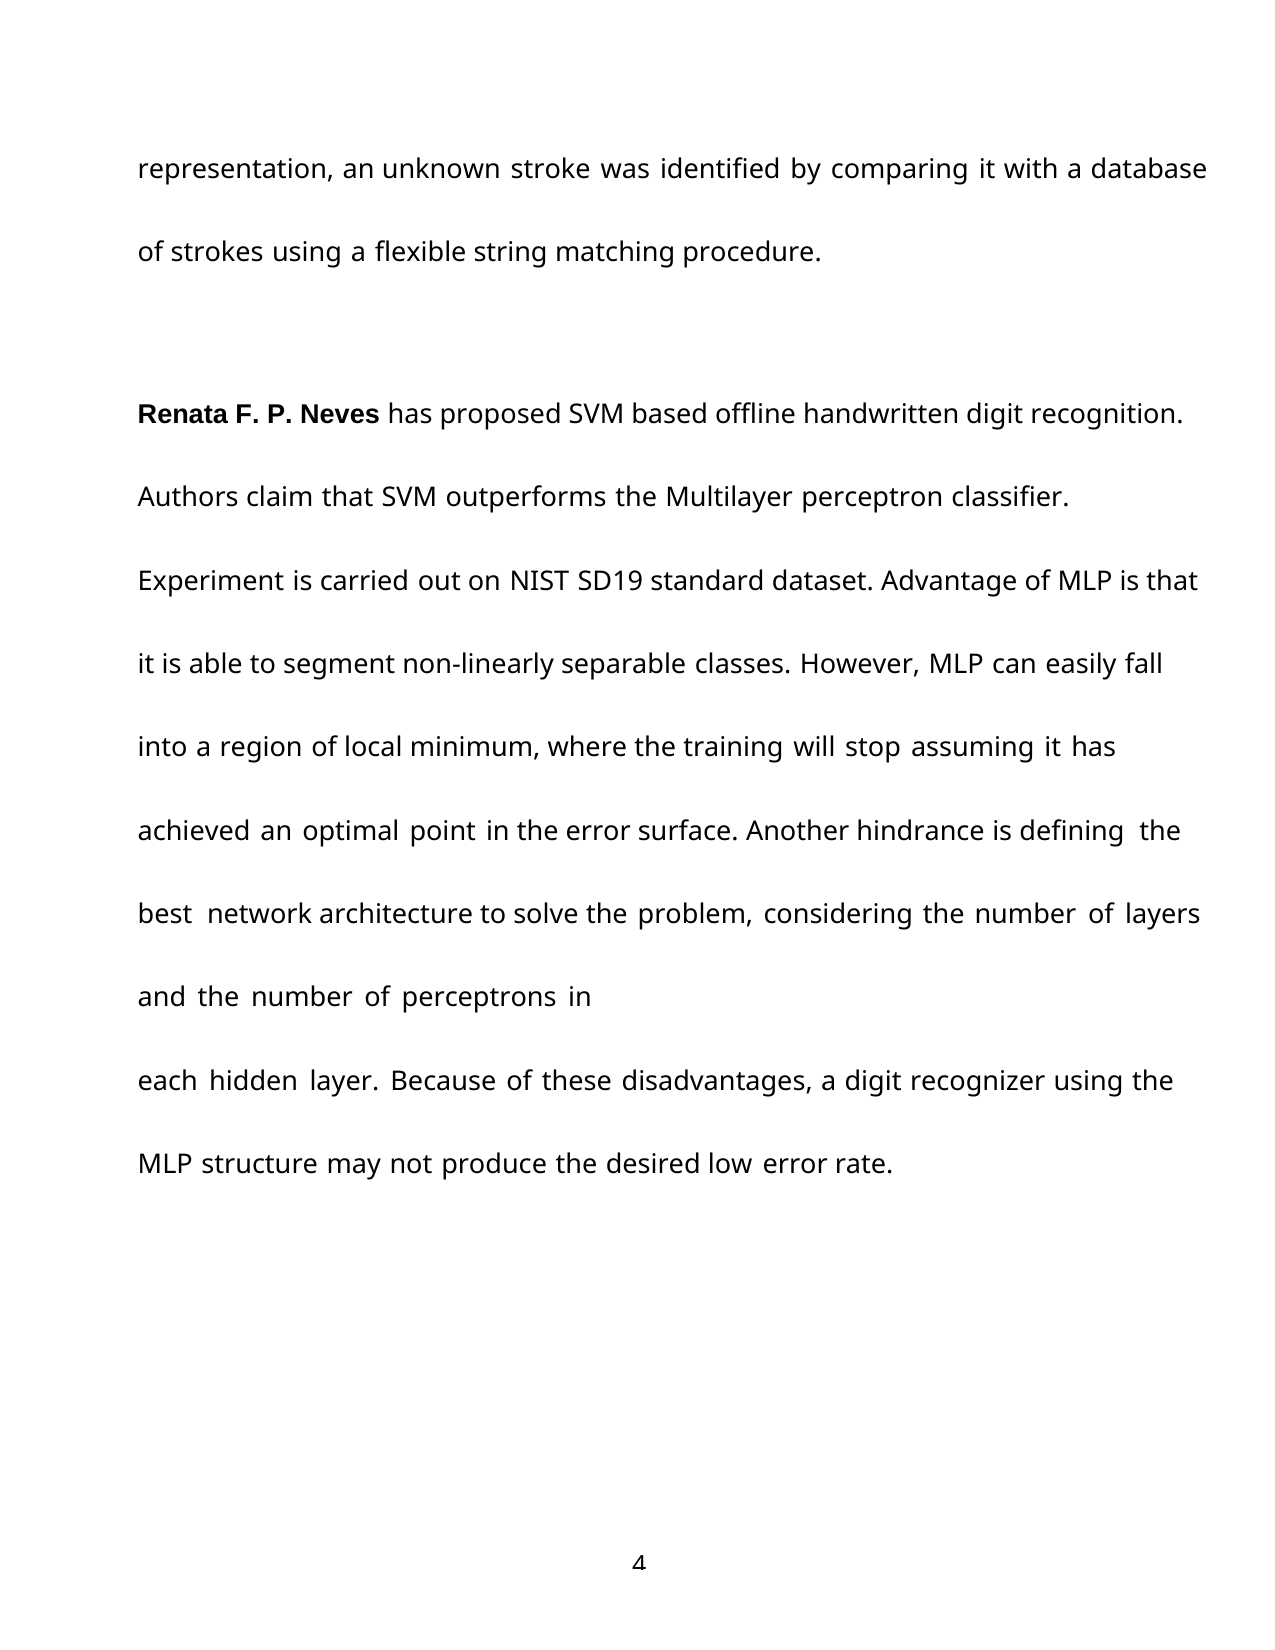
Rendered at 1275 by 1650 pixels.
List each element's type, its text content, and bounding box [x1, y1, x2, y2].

subtitle representation, an unknown stroke was identified by comparing it with a database of strokes using a flexible string matching procedure. [137, 149, 1235, 269]
text Renata F. P. Neves has proposed SVM based offline handwritten digit recognition. Authors claim that SVM outperforms the Multilayer perceptron classifier. Experiment is carried out on NIST SD19 standard dataset. Advantage of MLP is that it is able to segment non-linearly separable classes. However, MLP can easily fall into a region of local minimum, where the training will stop assuming it has achieved an optimal point in the error surface. Another hindrance is defining the best network architecture to solve the problem, considering the number of layers and the number of perceptrons in [137, 394, 1217, 1014]
subtitle each hidden layer. Because of these disadvantages, a digit recognizer using the MLP structure may not produce the desired low error rate. [137, 1062, 1177, 1182]
